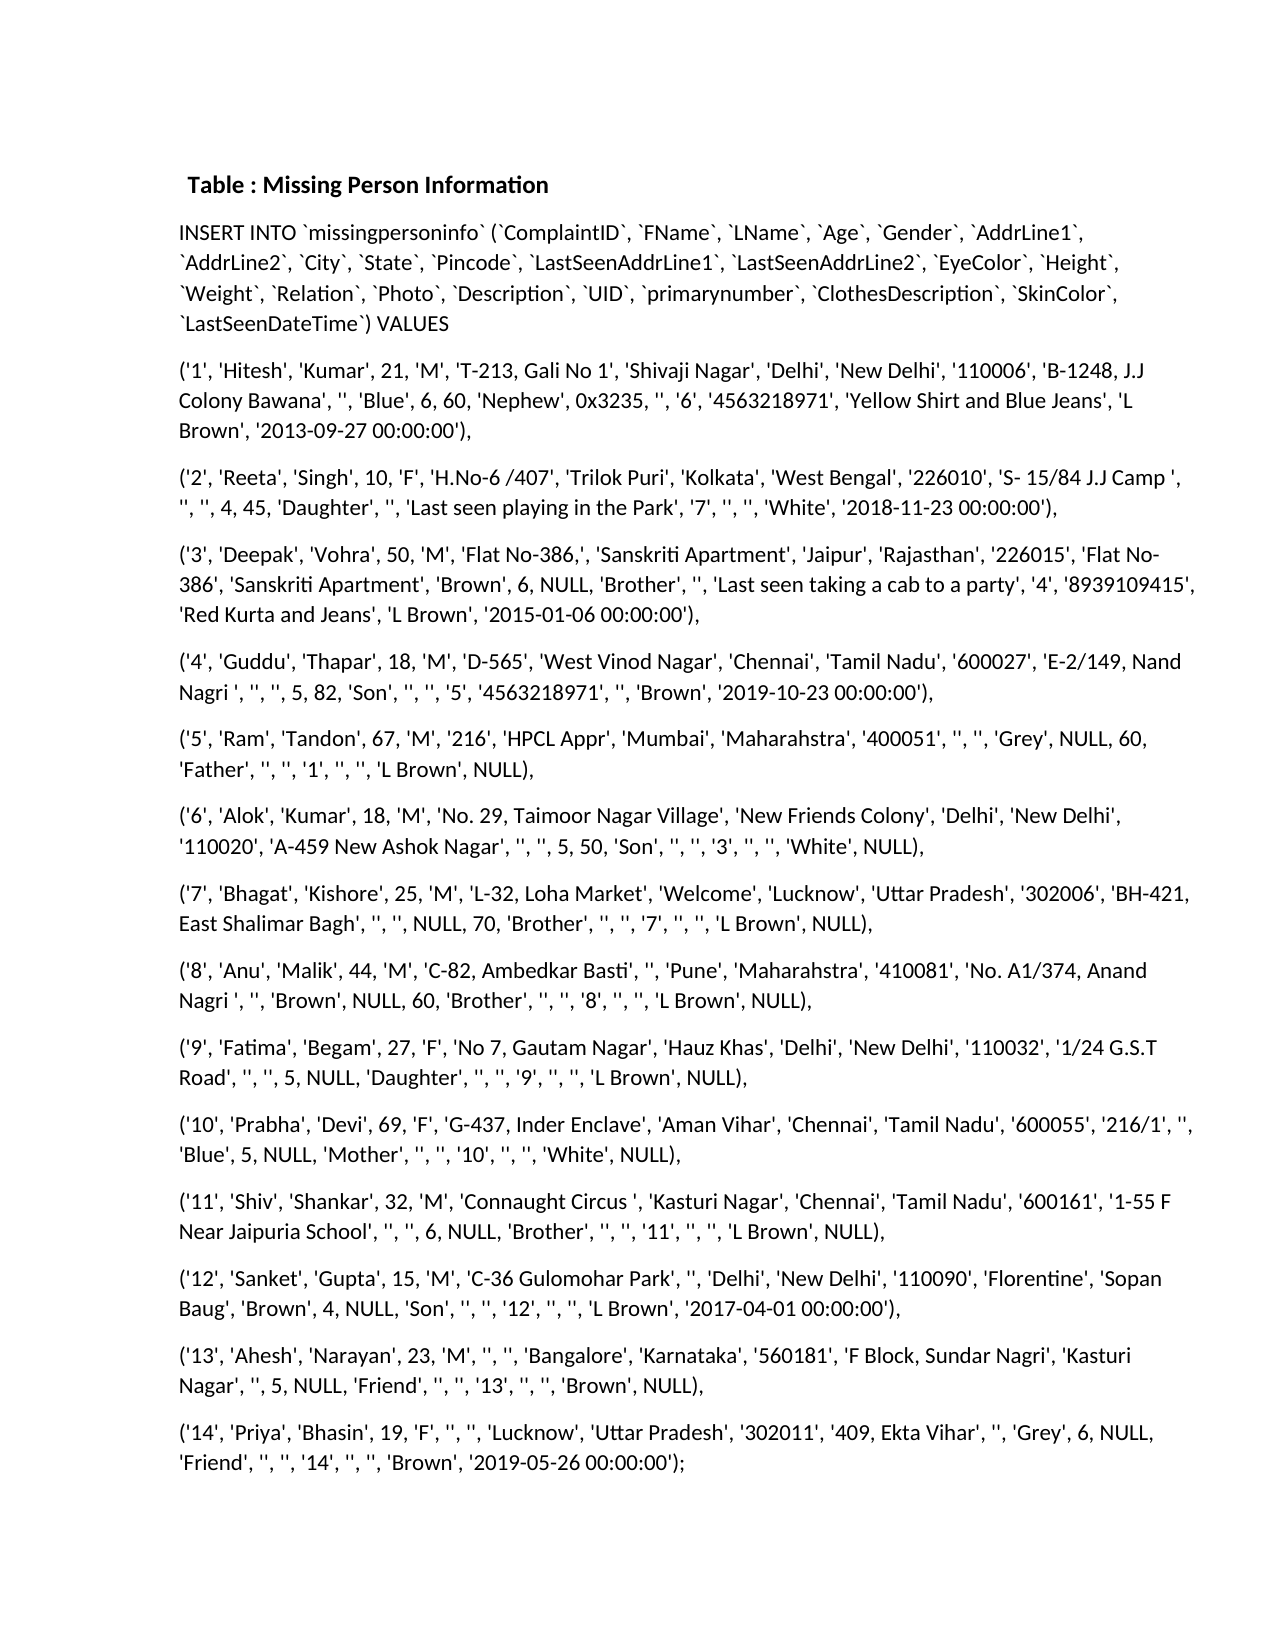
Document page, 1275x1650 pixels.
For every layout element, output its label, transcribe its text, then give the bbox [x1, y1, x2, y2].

text ('12', 'Sanket', 'Gupta', 15, 'M', 'C-36 Gulomohar Park', '', 'Delhi', 'New Delhi', '110090', 'Florentine', 'Sopan Baug', 'Brown', 4, NULL, 'Son', '', '', '12', '', '', 'L Brown', '2017-04-01 00:00:00'), [178, 1264, 1200, 1322]
text ('11', 'Shiv', 'Shankar', 32, 'M', 'Connaught Circus ', 'Kasturi Nagar', 'Chennai', 'Tamil Nadu', '600161', '1-55 F Near Jaipuria School', '', '', 6, NULL, 'Brother', '', '', '11', '', '', 'L Brown', NULL), [178, 1187, 1200, 1245]
text ('5', 'Ram', 'Tandon', 67, 'M', '216', 'HPCL Appr', 'Mumbai', 'Maharahstra', '400051', '', '', 'Grey', NULL, 60, 'Father', '', '', '1', '', '', 'L Brown', NULL), [178, 724, 1200, 783]
text ('8', 'Anu', 'Malik', 44, 'M', 'C-82, Ambedkar Basti', '', 'Pune', 'Maharahstra', '410081', 'No. A1/374, Anand Nagri ', '', 'Brown', NULL, 60, 'Brother', '', '', '8', '', '', 'L Brown', NULL), [178, 956, 1200, 1014]
text ('3', 'Deepak', 'Vohra', 50, 'M', 'Flat No-386,', 'Sanskriti Apartment', 'Jaipur', 'Rajasthan', '226015', 'Flat No-386', 'Sanskriti Apartment', 'Brown', 6, NULL, 'Brother', '', 'Last seen taking a cab to a party', '4', '8939109415', 'Red Kurta and Jeans', 'L Brown', '2015-01-06 00:00:00'), [178, 540, 1200, 629]
text ('4', 'Guddu', 'Thapar', 18, 'M', 'D-565', 'West Vinod Nagar', 'Chennai', 'Tamil Nadu', '600027', 'E-2/149, Nand Nagri ', '', '', 5, 82, 'Son', '', '', '5', '4563218971', '', 'Brown', '2019-10-23 00:00:00'), [178, 647, 1200, 706]
text ('7', 'Bhagat', 'Kishore', 25, 'M', 'L-32, Loha Market', 'Welcome', 'Lucknow', 'Uttar Pradesh', '302006', 'BH-421, East Shalimar Bagh', '', '', NULL, 70, 'Brother', '', '', '7', '', '', 'L Brown', NULL), [178, 879, 1200, 937]
text INSERT INTO `missingpersoninfo` (`ComplaintID`, `FName`, `LName`, `Age`, `Gender`, `AddrLine1`, `AddrLine2`, `City`, `State`, `Pincode`, `LastSeenAddrLine1`, `LastSeenAddrLine2`, `EyeColor`, `Height`, `Weight`, `Relation`, `Photo`, `Description`, `UID`, `primarynumber`, `ClothesDescription`, `SkinColor`, `LastSeenDateTime`) VALUES [178, 218, 1200, 337]
text ('1', 'Hitesh', 'Kumar', 21, 'M', 'T-213, Gali No 1', 'Shivaji Nagar', 'Delhi', 'New Delhi', '110006', 'B-1248, J.J Colony Bawana', '', 'Blue', 6, 60, 'Nephew', 0x3235, '', '6', '4563218971', 'Yellow Shirt and Blue Jeans', 'L Brown', '2013-09-27 00:00:00'), [178, 356, 1200, 444]
text ('6', 'Alok', 'Kumar', 18, 'M', 'No. 29, Taimoor Nagar Village', 'New Friends Colony', 'Delhi', 'New Delhi', '110020', 'A-459 New Ashok Nagar', '', '', 5, 50, 'Son', '', '', '3', '', '', 'White', NULL), [178, 802, 1200, 860]
text Table : Missing Person Information [187, 169, 1200, 199]
text ('2', 'Reeta', 'Singh', 10, 'F', 'H.No-6 /407', 'Trilok Puri', 'Kolkata', 'West Bengal', '226010', 'S- 15/84 J.J Camp ', '', '', 4, 45, 'Daughter', '', 'Last seen playing in the Park', '7', '', '', 'White', '2018-11-23 00:00:00'), [178, 463, 1200, 521]
text ('13', 'Ahesh', 'Narayan', 23, 'M', '', '', 'Bangalore', 'Karnataka', '560181', 'F Block, Sundar Nagri', 'Kasturi Nagar', '', 5, NULL, 'Friend', '', '', '13', '', '', 'Brown', NULL), [178, 1341, 1200, 1399]
text ('9', 'Fatima', 'Begam', 27, 'F', 'No 7, Gautam Nagar', 'Hauz Khas', 'Delhi', 'New Delhi', '110032', '1/24 G.S.T Road', '', '', 5, NULL, 'Daughter', '', '', '9', '', '', 'L Brown', NULL), [178, 1033, 1200, 1091]
text ('14', 'Priya', 'Bhasin', 19, 'F', '', '', 'Lucknow', 'Uttar Pradesh', '302011', '409, Ekta Vihar', '', 'Grey', 6, NULL, 'Friend', '', '', '14', '', '', 'Brown', '2019-05-26 00:00:00'); [178, 1418, 1200, 1477]
text ('10', 'Prabha', 'Devi', 69, 'F', 'G-437, Inder Enclave', 'Aman Vihar', 'Chennai', 'Tamil Nadu', '600055', '216/1', '', 'Blue', 5, NULL, 'Mother', '', '', '10', '', '', 'White', NULL), [178, 1110, 1200, 1168]
